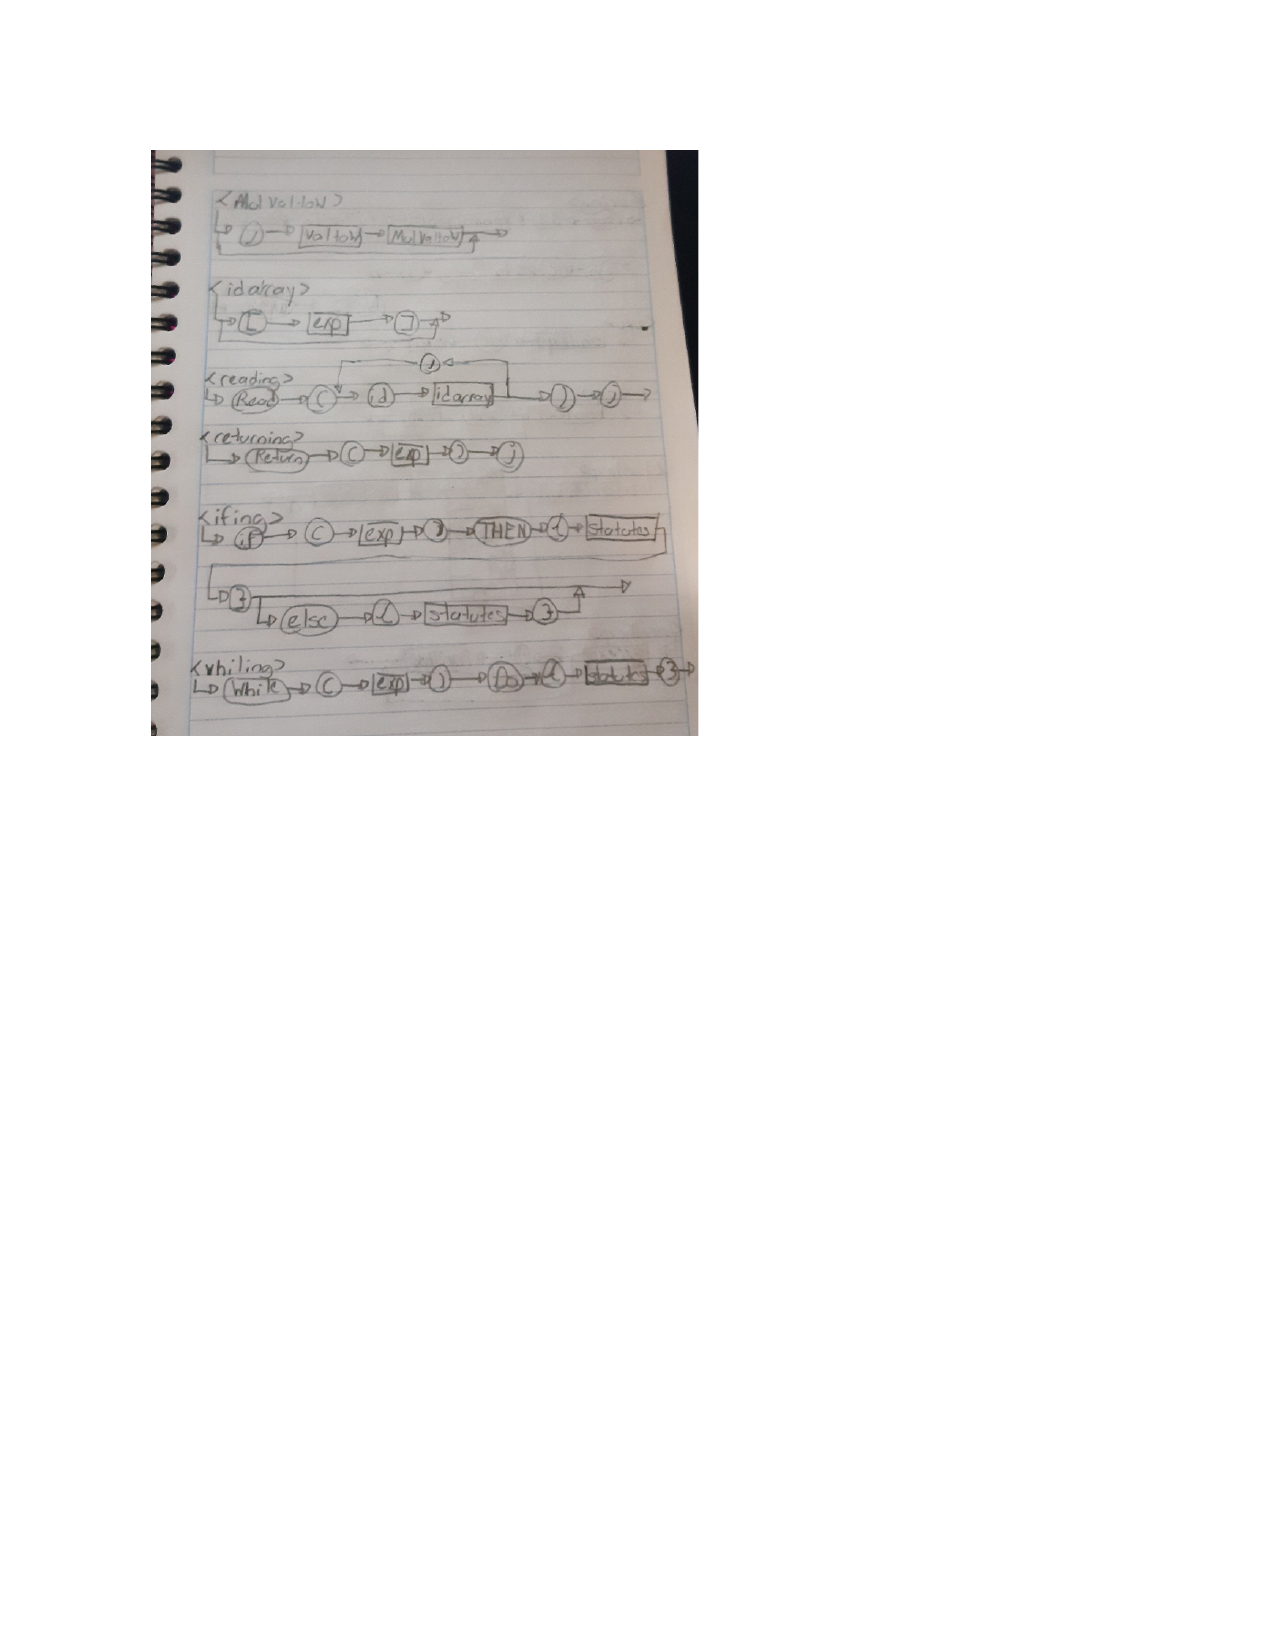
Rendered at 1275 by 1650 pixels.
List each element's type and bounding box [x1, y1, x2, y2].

picture [151, 150, 699, 736]
